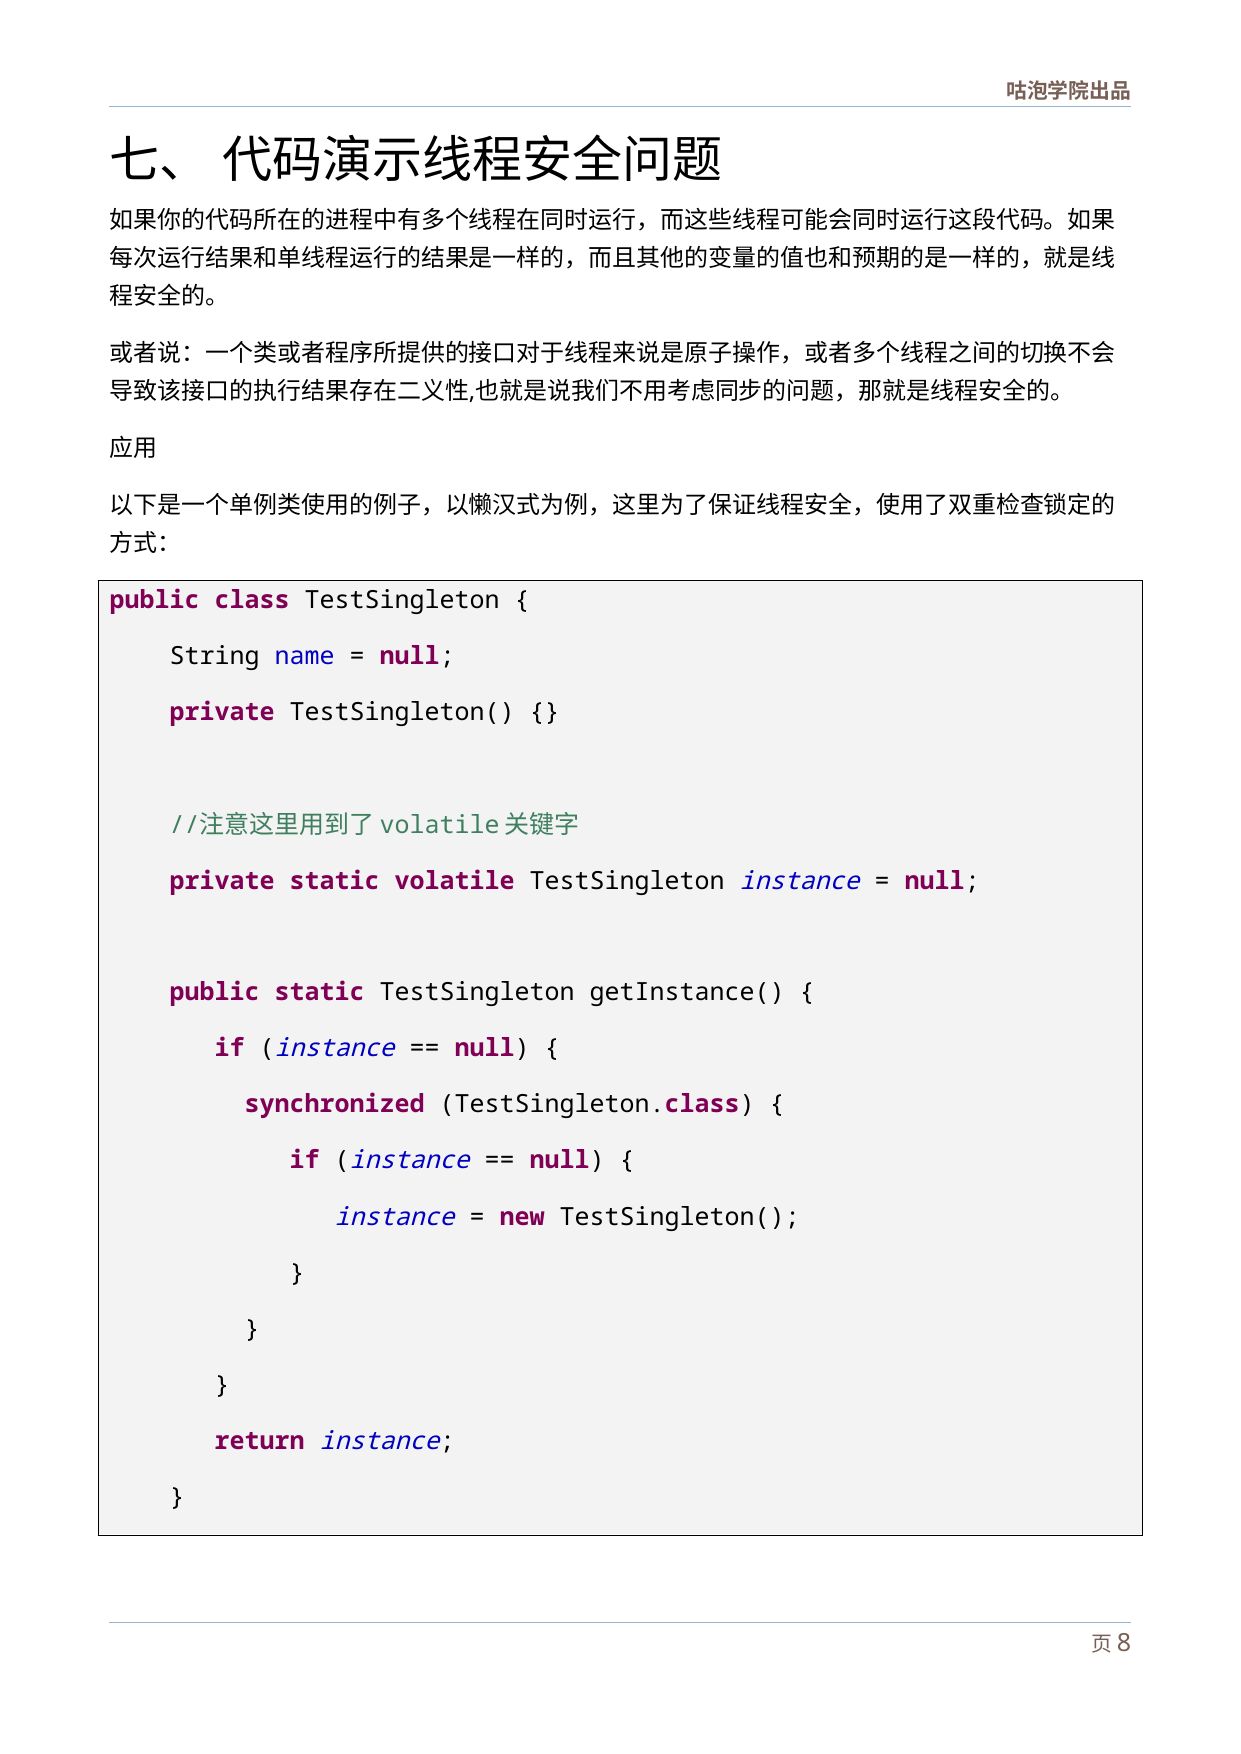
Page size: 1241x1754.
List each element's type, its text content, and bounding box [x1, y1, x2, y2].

subtitle 代码演示线程安全问题 [109, 119, 1131, 192]
text 或者说：一个类或者程序所提供的接口对于线程来说是原子操作，或者多个线程之间的切换不会导致该接口的执行结果存在二义性,也就是说我们不用考虑同步的问题，那就是线程安全的。 [109, 333, 1131, 406]
text 应用 [109, 428, 1131, 463]
text 如果你的代码所在的进程中有多个线程在同时运行，而这些线程可能会同时运行这段代码。如果每次运行结果和单线程运行的结果是一样的，而且其他的变量的值也和预期的是一样的，就是线程安全的。 [109, 200, 1131, 311]
text 以下是一个单例类使用的例子，以懒汉式为例，这里为了保证线程安全，使用了双重检查锁定的方式： [109, 485, 1131, 558]
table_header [99, 581, 1142, 1534]
